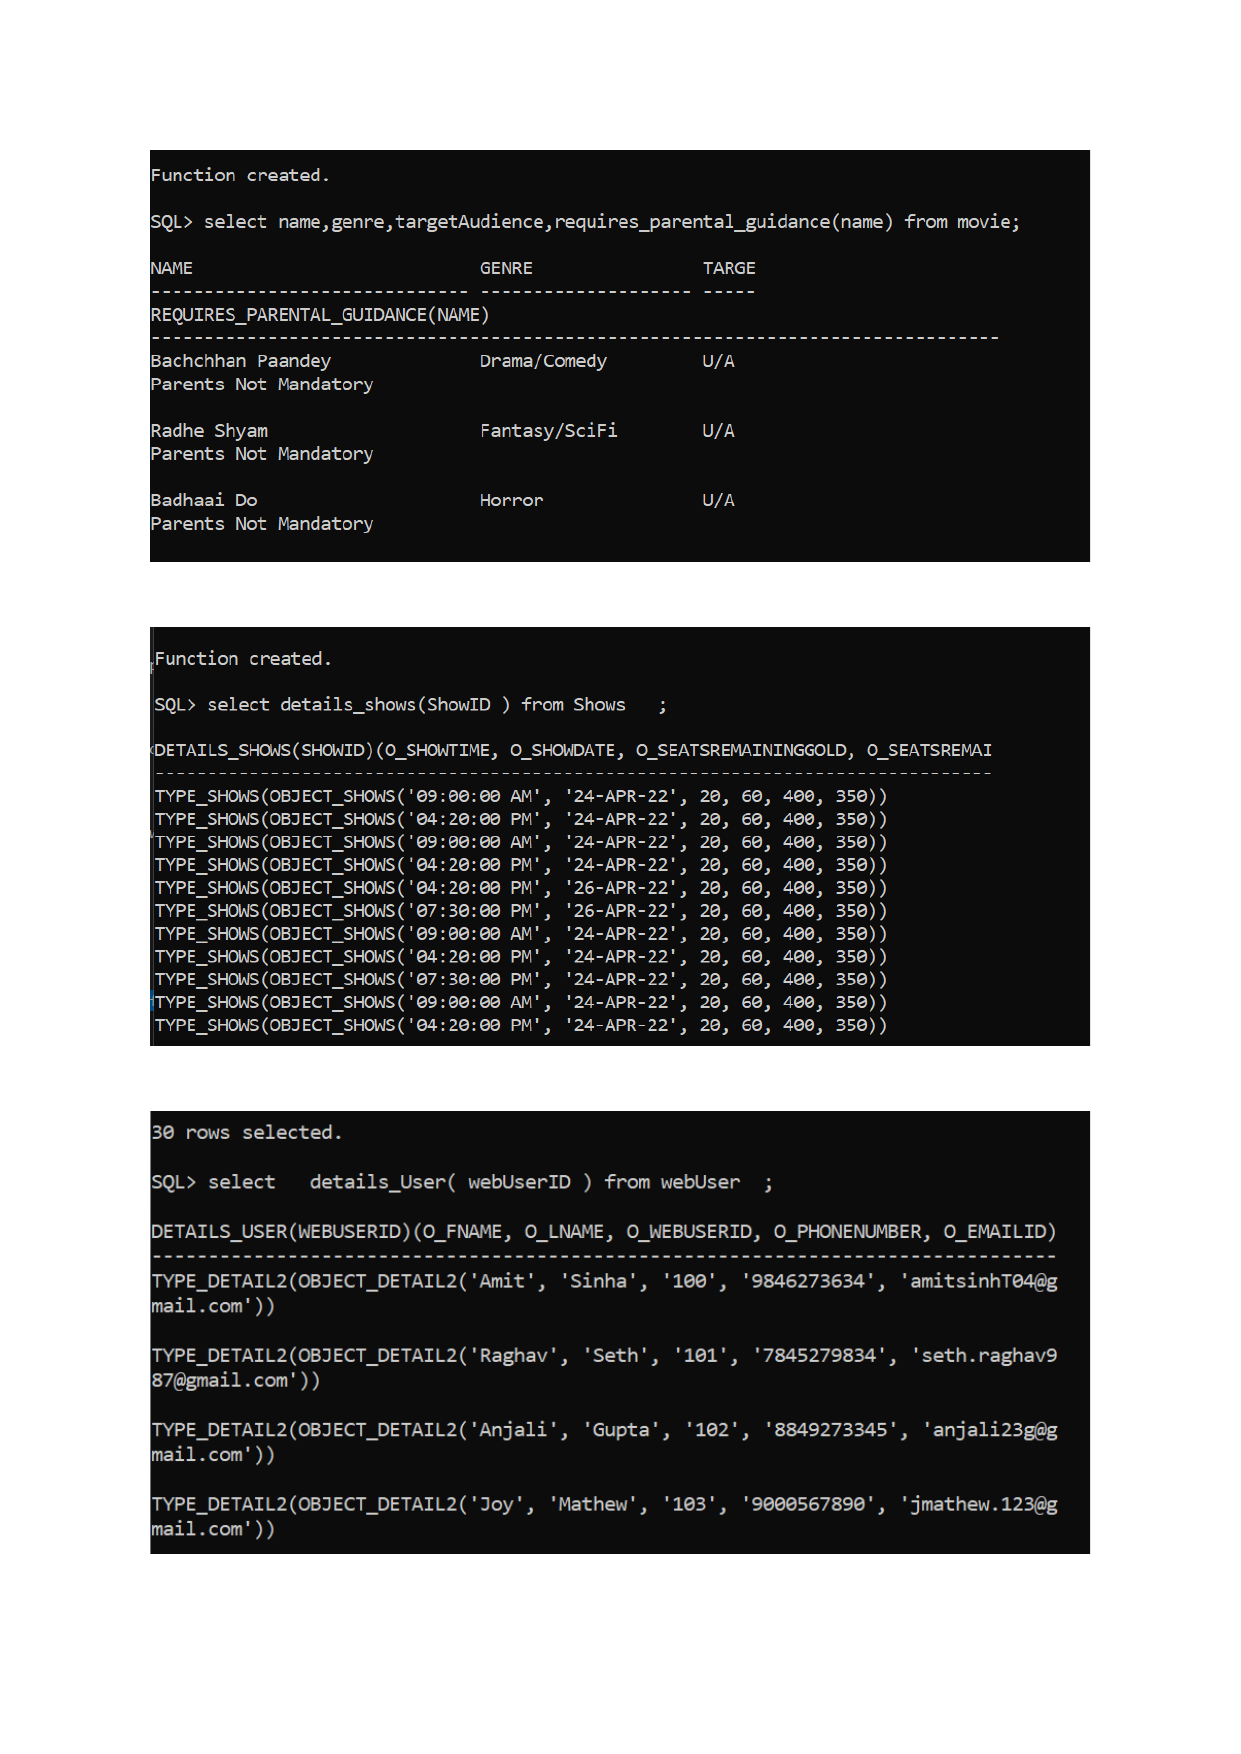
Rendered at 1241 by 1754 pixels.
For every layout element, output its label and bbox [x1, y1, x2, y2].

picture [150, 150, 1091, 562]
picture [150, 627, 1091, 1046]
picture [150, 1111, 1091, 1554]
